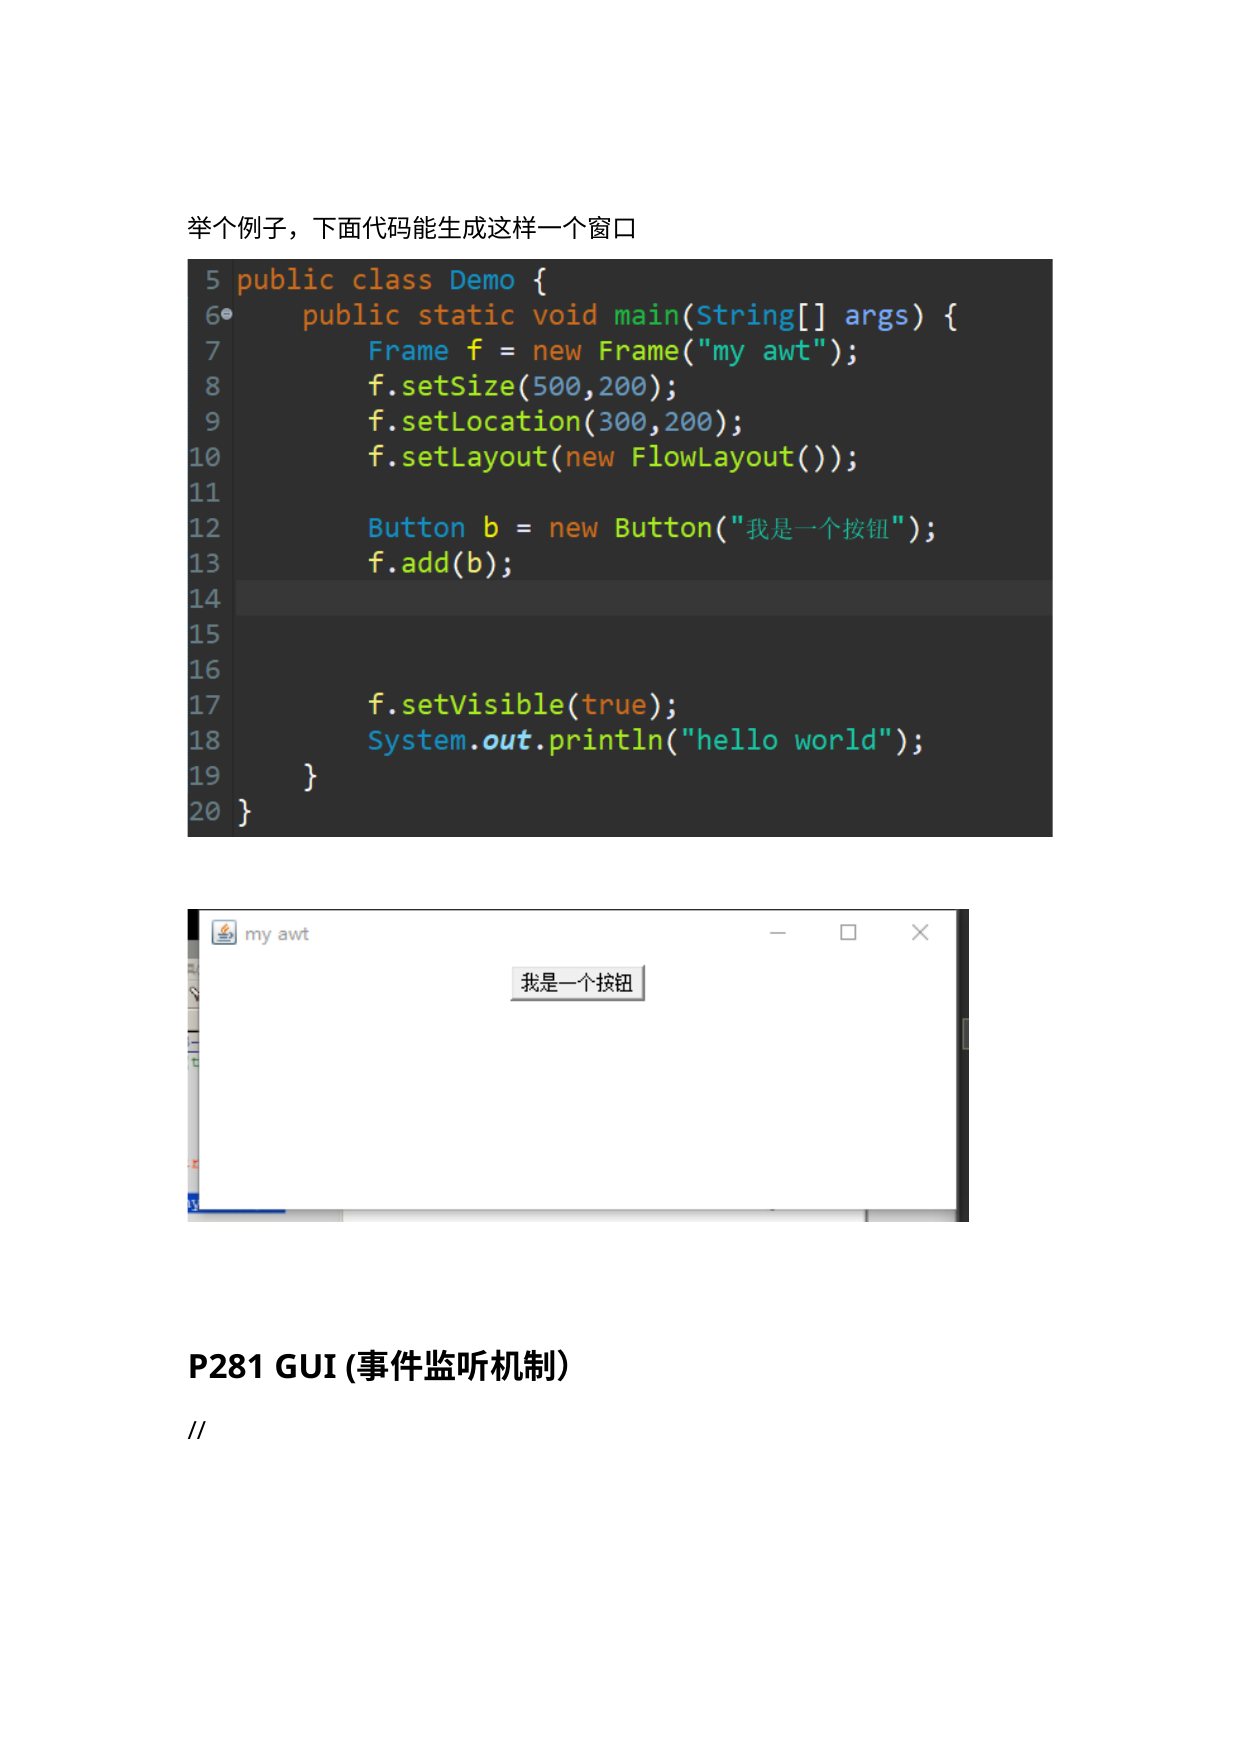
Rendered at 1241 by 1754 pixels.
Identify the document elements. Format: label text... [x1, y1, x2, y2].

text 举个例子，下面代码能生成这样一个窗口 [187, 194, 1053, 259]
picture [187, 259, 1053, 837]
text P281 GUI (事件监听机制） [187, 1332, 1053, 1397]
text // [187, 1397, 1053, 1462]
picture [187, 909, 969, 1222]
